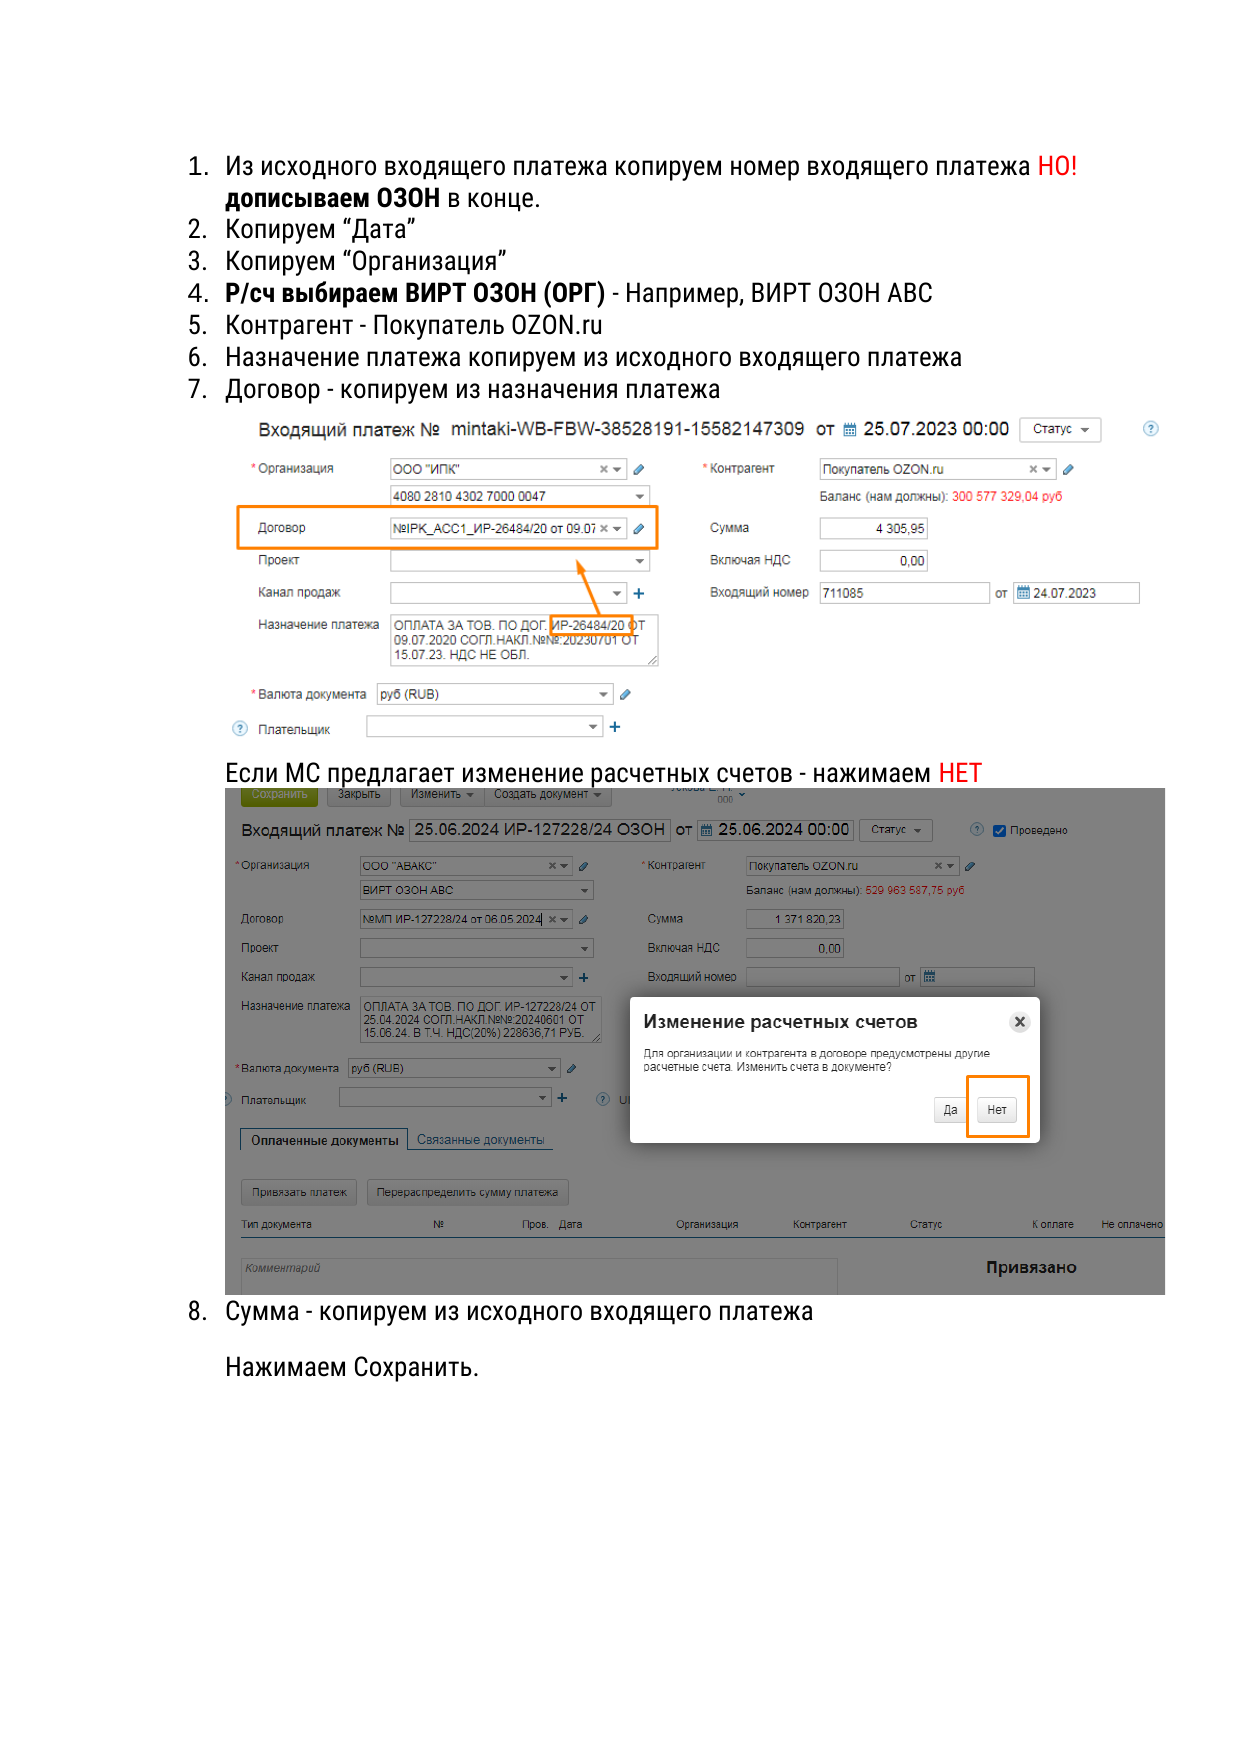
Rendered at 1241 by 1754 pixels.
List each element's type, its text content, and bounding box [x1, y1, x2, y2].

picture [225, 404, 1166, 757]
list Контрагент - Покупатель OZON.ru [187, 309, 1090, 341]
list Копируем “Организация” [187, 246, 1090, 277]
list Сумма - копируем из исходного входящего платежа [187, 1295, 1090, 1327]
picture [225, 788, 1166, 1295]
list Р/сч выбираем ВИРТ ОЗОН (ОРГ) - Например, ВИРТ ОЗОН АВС [187, 277, 1090, 309]
list Из исходного входящего платежа копируем номер входящего платежа НО! дописываем ОЗОН в конце. [187, 150, 1090, 214]
text Нажимаем Сохранить. [150, 1352, 1090, 1383]
list Копируем “Дата” [187, 214, 1090, 246]
list Назначение платежа копируем из исходного входящего платежа [187, 341, 1090, 373]
